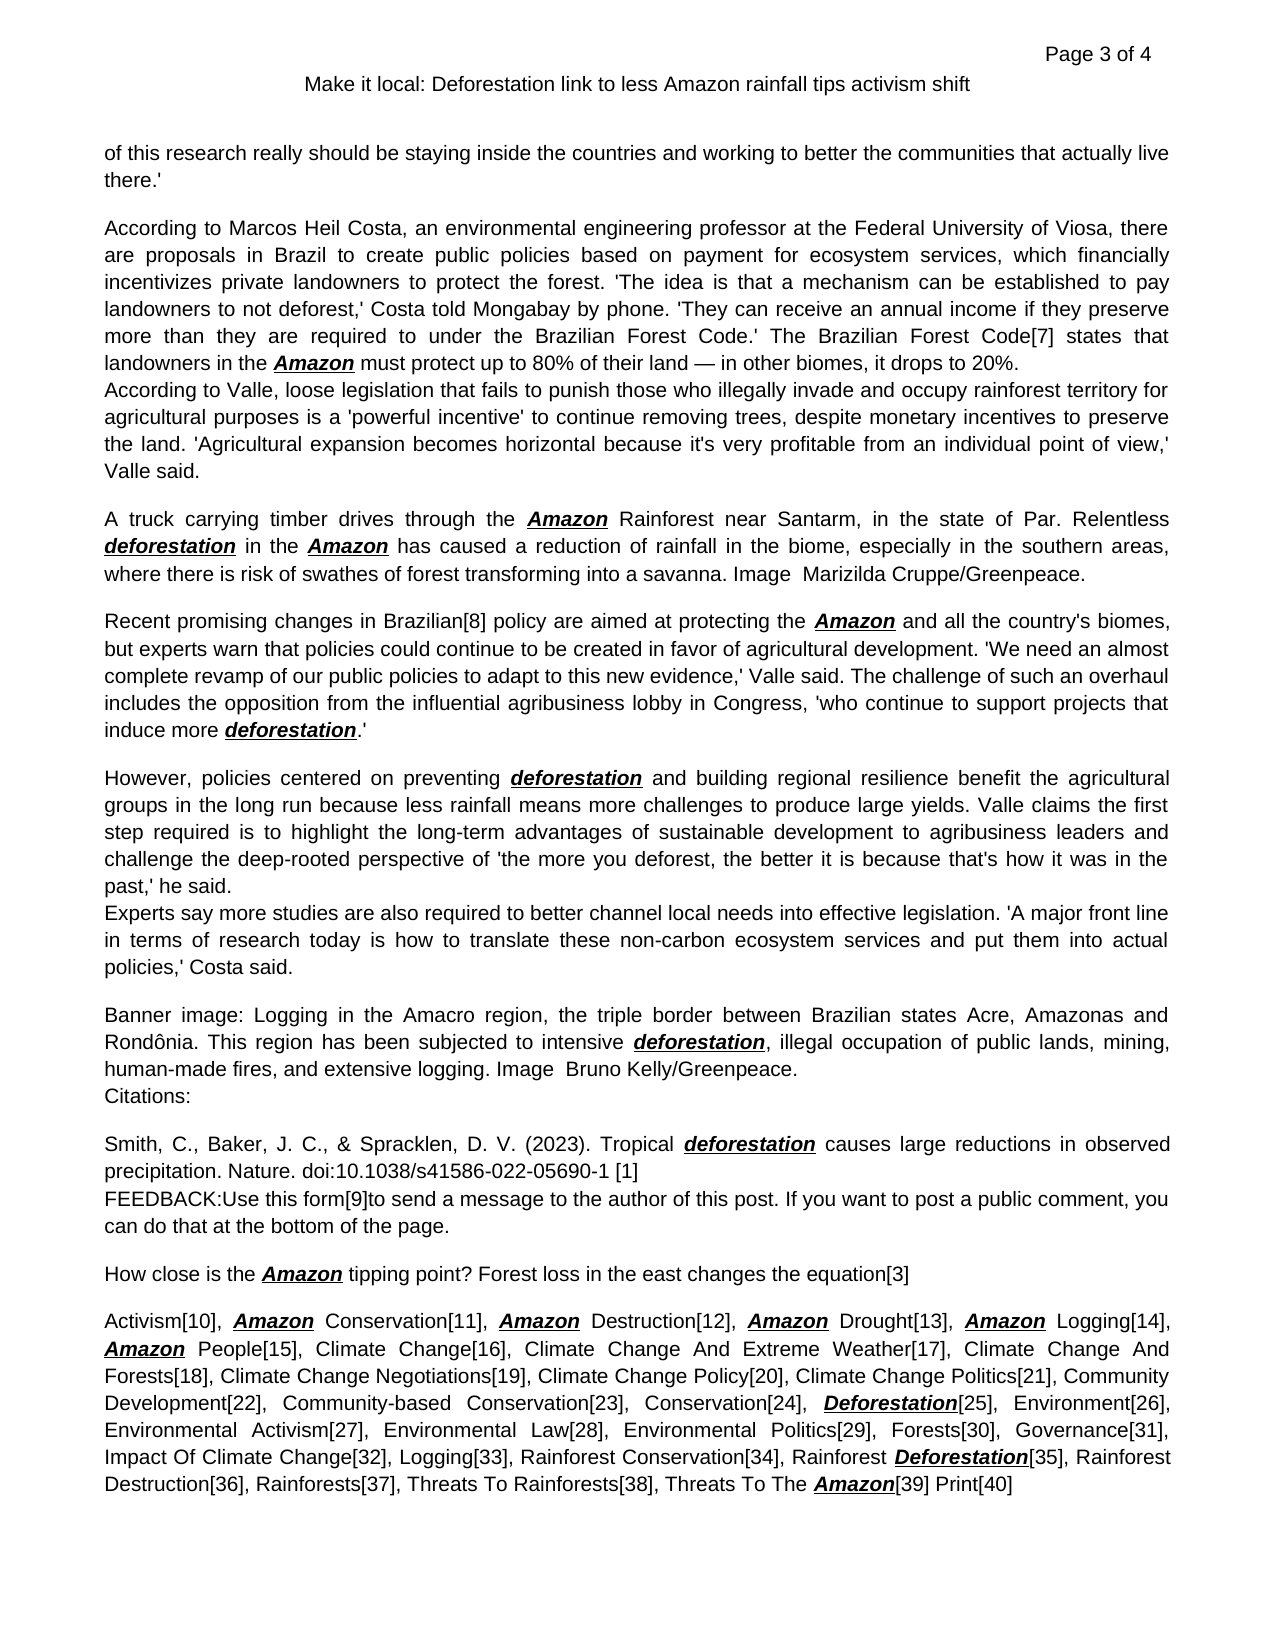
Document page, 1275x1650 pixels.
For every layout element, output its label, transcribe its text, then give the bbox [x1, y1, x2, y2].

text Recent promising changes in Brazilian[8] policy are aimed at protecting the Amazon and all the country's biomes, but experts warn that policies could continue to be created in favor of agricultural development. 'We need an almost complete revamp of our public policies to adapt to this new evidence,' Valle said. The challenge of such an overhaul includes the opposition from the influential agribusiness lobby in Congress, 'who continue to support projects that induce more deforestation.' [104, 606, 1171, 742]
text Smith, C., Baker, J. C., & Spracklen, D. V. (2023). Tropical deforestation causes large reductions in observed precipitation. Nature. doi:10.1038/s41586-022-05690-1 [1] [104, 1129, 1171, 1183]
text Banner image: Logging in the Amacro region, the triple border between Brazilian states Acre, Amazonas and Rondônia. This region has been subjected to intensive deforestation, illegal occupation of public lands, mining, human-made fires, and extensive logging. Image Bruno Kelly/Greenpeace. [104, 1000, 1171, 1081]
text However, policies centered on preventing deforestation and building regional resilience benefit the agricultural groups in the long run because less rainfall means more challenges to produce large yields. Valle claims the first step required is to highlight the long-term advantages of sustainable development to agribusiness leaders and challenge the deep-rooted perspective of 'the more you deforest, the better it is because that's how it was in the past,' he said. [104, 762, 1171, 898]
text Experts say more studies are also required to better channel local needs into effective legislation. 'A major front line in terms of research today is how to translate these non-carbon ecosystem services and put them into actual policies,' Costa said. [104, 898, 1171, 979]
text A truck carrying timber drives through the Amazon Rainforest near Santarm, in the state of Par. Relentless deforestation in the Amazon has caused a reduction of rainfall in the biome, especially in the southern areas, where there is risk of swathes of forest transforming into a savanna. Image Marizilda Cruppe/Greenpeace. [104, 504, 1171, 585]
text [104, 137, 1171, 192]
text How close is the Amazon tipping point? Forest loss in the east changes the equation[3] [104, 1258, 1171, 1285]
text According to Marcos Heil Costa, an environmental engineering professor at the Federal University of Viosa, there are proposals in Brazil to create public policies based on payment for ecosystem services, which financially incentivizes private landowners to protect the forest. 'The idea is that a mechanism can be established to pay landowners to not deforest,' Costa told Mongabay by phone. 'They can receive an annual income if they preserve more than they are required to under the Brazilian Forest Code.' The Brazilian Forest Code[7] states that landowners in the Amazon must protect up to 80% of their land — in other biomes, it drops to 20%. [104, 212, 1171, 375]
text FEEDBACK:Use this form[9]to send a message to the author of this post. If you want to post a public comment, you can do that at the bottom of the page. [104, 1183, 1171, 1237]
text According to Valle, loose legislation that fails to punish those who illegally invade and occupy rainforest territory for agricultural purposes is a 'powerful incentive' to continue removing trees, despite monetary incentives to preserve the land. 'Agricultural expansion becomes horizontal because it's very profitable from an individual point of view,' Valle said. [104, 375, 1171, 483]
text Activism[10], Amazon Conservation[11], Amazon Destruction[12], Amazon Drought[13], Amazon Logging[14], Amazon People[15], Climate Change[16], Climate Change And Extreme Weather[17], Climate Change And Forests[18], Climate Change Negotiations[19], Climate Change Policy[20], Climate Change Politics[21], Community Development[22], Community-based Conservation[23], Conservation[24], Deforestation[25], Environment[26], Environmental Activism[27], Environmental Law[28], Environmental Politics[29], Forests[30], Governance[31], Impact Of Climate Change[32], Logging[33], Rainforest Conservation[34], Rainforest Deforestation[35], Rainforest Destruction[36], Rainforests[37], Threats To Rainforests[38], Threats To The Amazon[39] Print[40] [104, 1306, 1171, 1496]
text Citations: [104, 1081, 1171, 1108]
